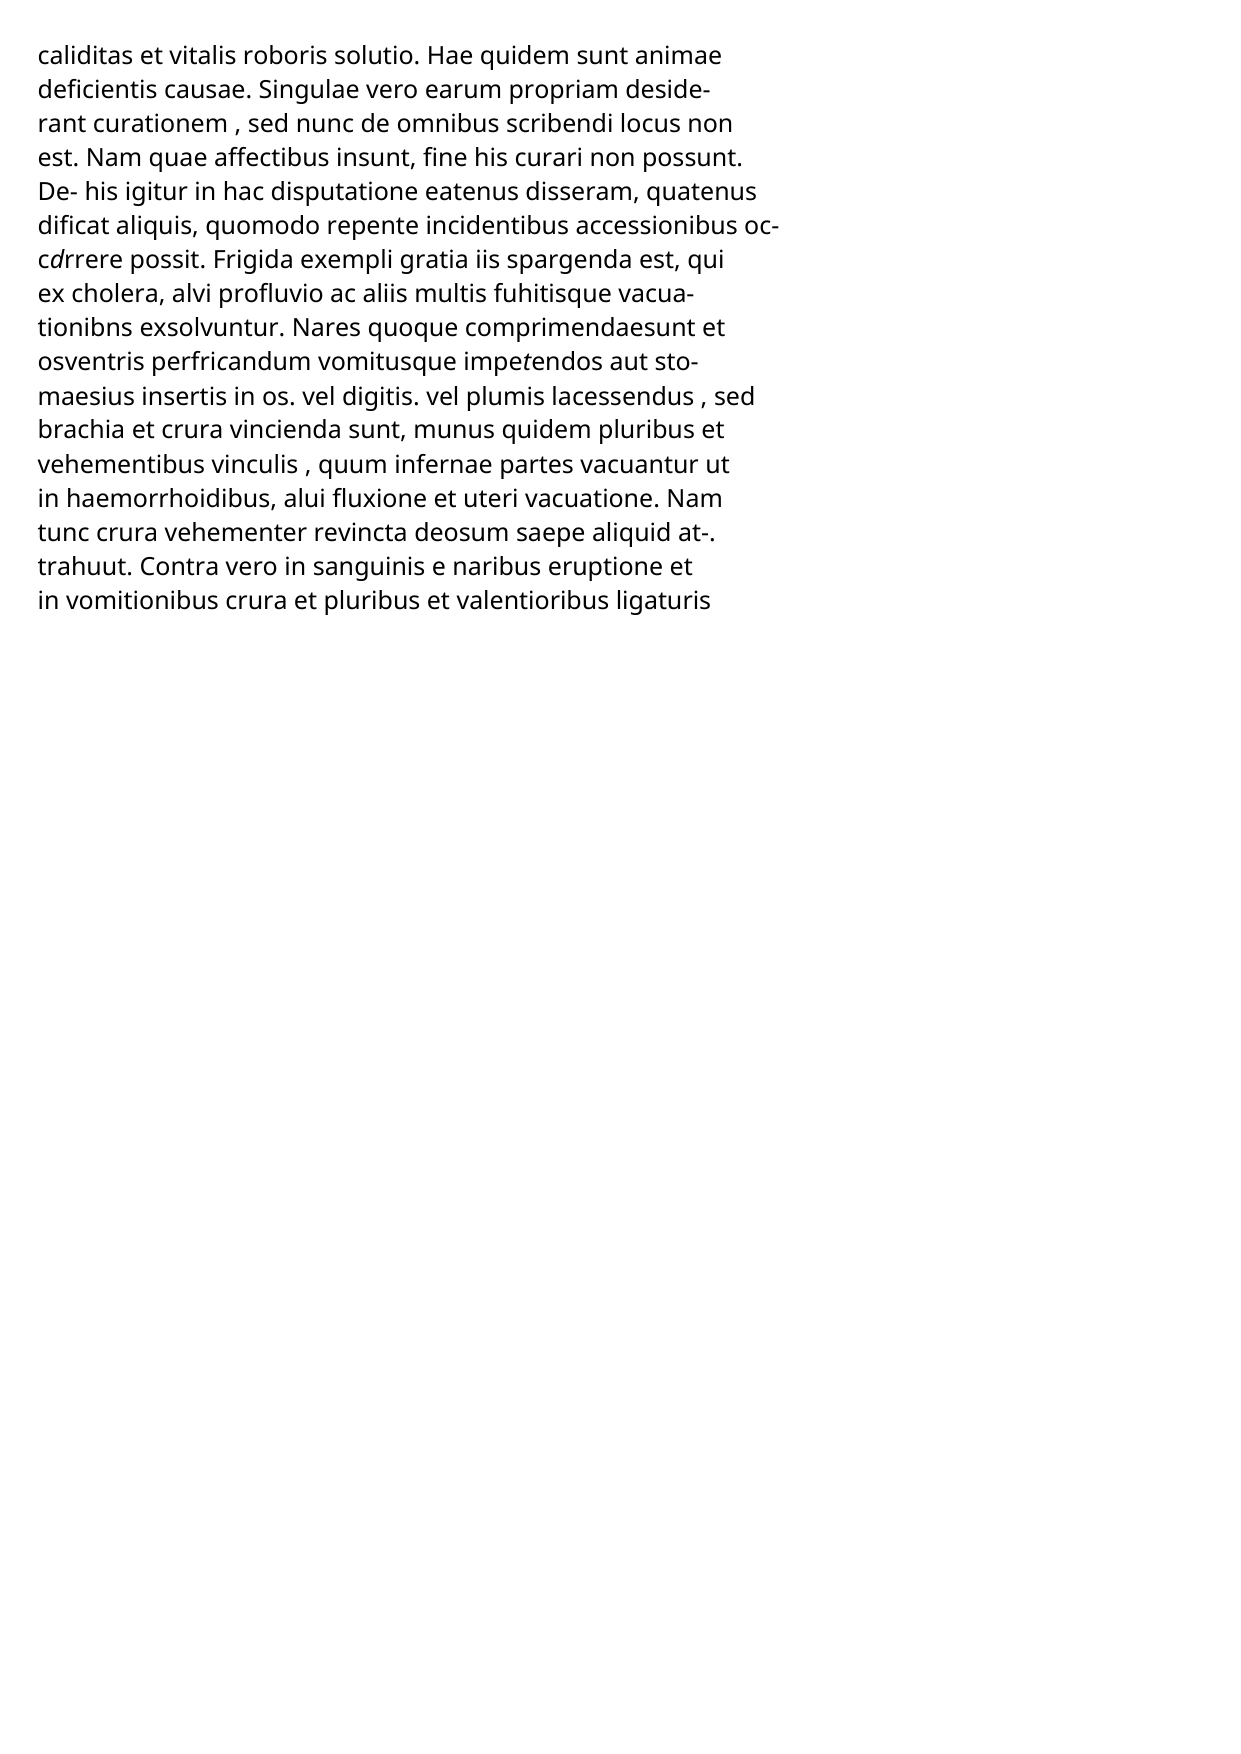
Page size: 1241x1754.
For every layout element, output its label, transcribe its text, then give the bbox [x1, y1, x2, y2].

text caliditas et vitalis roboris solutio. Hae quidem sunt animae deficientis causae. Singulae vero earum propriam deside- rant curationem , sed nunc de omnibus scribendi locus non est. Nam quae affectibus insunt, fine his curari non possunt. De- his igitur in hac disputatione eatenus disseram, quatenus dificat aliquis, quomodo repente incidentibus accessionibus oc- cdrrere possit. Frigida exempli gratia iis spargenda est, qui ex cholera, alvi profluvio ac aliis multis fuhitisque vacua- tionibns exsolvuntur. Nares quoque comprimendaesunt et osventris perfricandum vomitusque impetendos aut sto- maesius insertis in os. vel digitis. vel plumis lacessendus , sed brachia et crura vincienda sunt, munus quidem pluribus et vehementibus vinculis , quum infernae partes vacuantur ut in haemorrhoidibus, alui fluxione et uteri vacuatione. Nam tunc crura vehementer revincta deosum saepe aliquid at-. trahuut. Contra vero in sanguinis e naribus eruptione et in vomitionibus crura et pluribus et valentioribus ligaturis [37, 37, 1203, 617]
